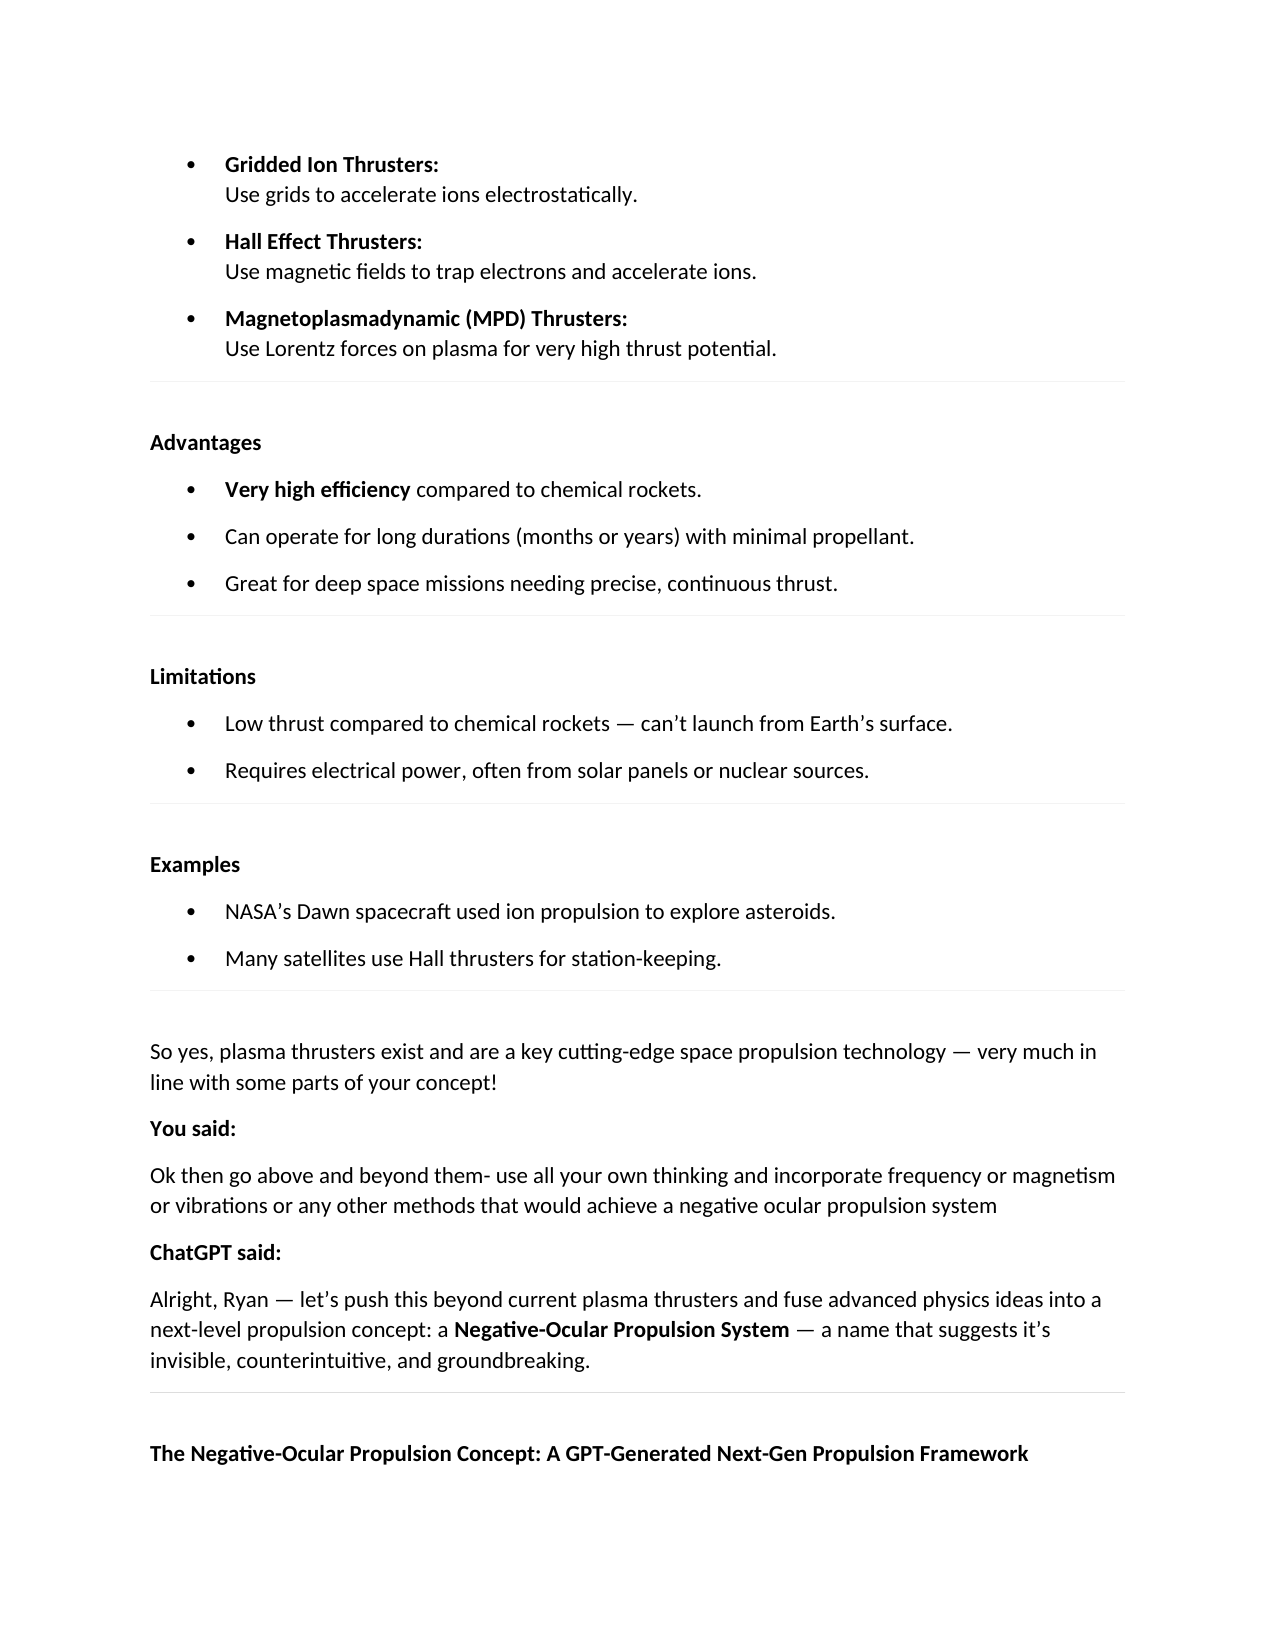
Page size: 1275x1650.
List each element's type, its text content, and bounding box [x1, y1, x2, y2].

list Great for deep space missions needing precise, continuous thrust. [187, 569, 1125, 597]
list Gridded Ion Thrusters: Use grids to accelerate ions electrostatically. [187, 150, 1125, 208]
text ChatGPT said: [150, 1238, 1125, 1267]
text So yes, plasma thrusters exist and are a key cutting-edge space propulsion technology — very much in line with some parts of your concept! [150, 1037, 1125, 1096]
list Low thrust compared to chemical rockets — can’t launch from Earth’s surface. [187, 709, 1125, 737]
list Very high efficiency compared to chemical rockets. [187, 475, 1125, 503]
list NASA’s Dawn spacecraft used ion propulsion to explore asteroids. [187, 897, 1125, 925]
text Limitations [150, 662, 1125, 691]
text You said: [150, 1114, 1125, 1143]
list Can operate for long durations (months or years) with minimal propellant. [187, 522, 1125, 550]
list Hall Effect Thrusters: Use magnetic fields to trap electrons and accelerate ions. [187, 227, 1125, 285]
text Advantages [150, 428, 1125, 456]
list Requires electrical power, often from solar panels or nuclear sources. [187, 756, 1125, 784]
text Examples [150, 850, 1125, 878]
text The Negative-Ocular Propulsion Concept: A GPT-Generated Next-Gen Propulsion Framework [150, 1439, 1125, 1468]
list Many satellites use Hall thrusters for station-keeping. [187, 944, 1125, 972]
list Magnetoplasmadynamic (MPD) Thrusters: Use Lorentz forces on plasma for very high thrust potential. [187, 304, 1125, 362]
text Ok then go above and beyond them- use all your own thinking and incorporate frequency or magnetism or vibrations or any other methods that would achieve a negative ocular propulsion system [150, 1161, 1125, 1220]
text Alright, Ryan — let’s push this beyond current plasma thrusters and fuse advanced physics ideas into a next-level propulsion concept: a Negative-Ocular Propulsion System — a name that suggests it’s invisible, counterintuitive, and groundbreaking. [150, 1285, 1125, 1374]
